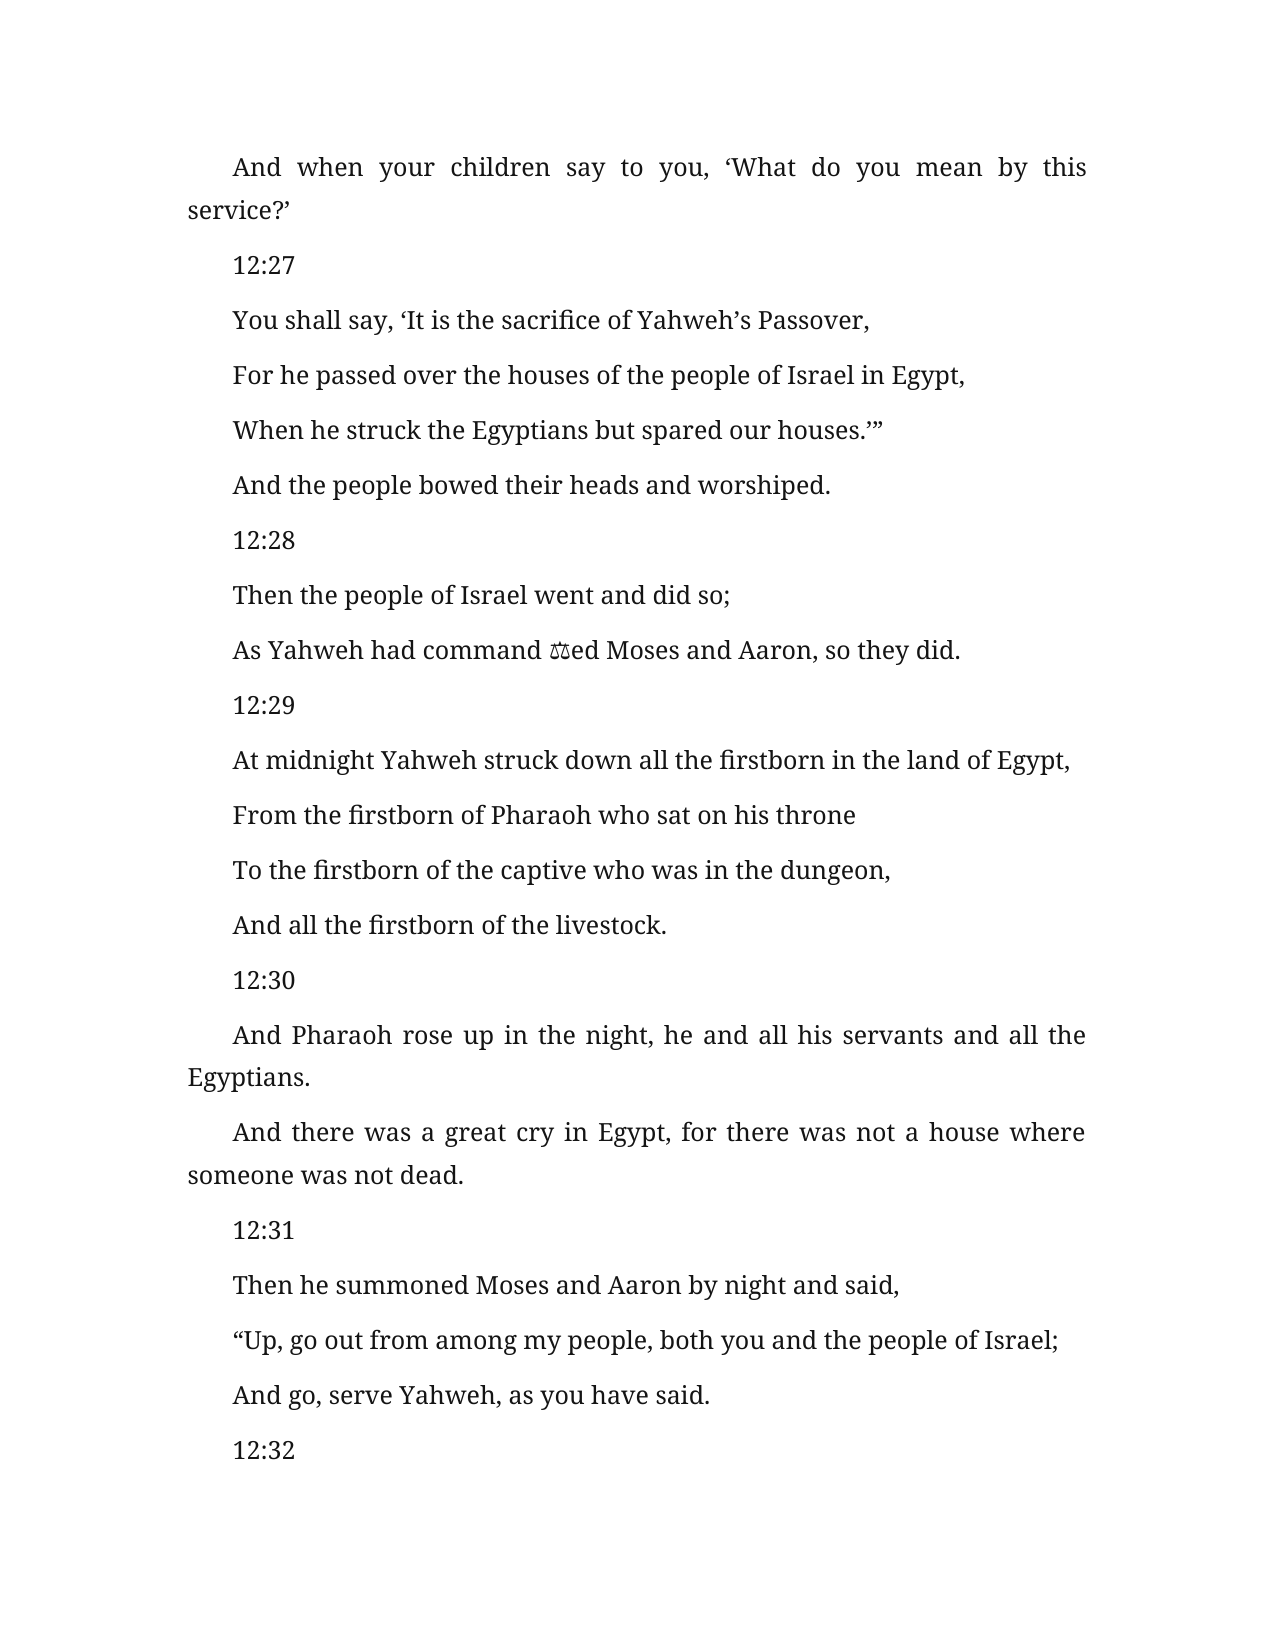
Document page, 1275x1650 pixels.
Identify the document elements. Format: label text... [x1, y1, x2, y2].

text 12:31 [187, 1212, 1087, 1247]
text Then the people of Israel went and did so; [187, 577, 1087, 612]
text 12:27 [187, 247, 1087, 282]
text To the firstborn of the captive who was in the dungeon, [187, 852, 1087, 887]
text You shall say, ‘It is the sacrifice of Yahweh’s Passover, [187, 302, 1087, 337]
text For he passed over the houses of the people of Israel in Egypt, [187, 357, 1087, 392]
text And go, serve Yahweh, as you have said. [187, 1377, 1087, 1412]
text And there was a great cry in Egypt, for there was not a house where someone was not dead. [187, 1115, 1087, 1192]
text And all the firstborn of the livestock. [187, 907, 1087, 942]
text And the people bowed their heads and worshiped. [187, 467, 1087, 502]
text 12:28 [187, 522, 1087, 557]
text As Yahweh had command ⚖️ed Moses and Aaron, so they did. [187, 632, 1087, 667]
text And Pharaoh rose up in the night, he and all his servants and all the Egyptians. [187, 1017, 1087, 1094]
text 12:32 [187, 1432, 1087, 1467]
text Then he summoned Moses and Aaron by night and said, [187, 1267, 1087, 1302]
text And when your children say to you, ‘What do you mean by this service?’ [187, 150, 1087, 227]
text From the firstborn of Pharaoh who sat on his throne [187, 797, 1087, 832]
text “Up, go out from among my people, both you and the people of Israel; [187, 1322, 1087, 1357]
text At midnight Yahweh struck down all the firstborn in the land of Egypt, [187, 742, 1087, 777]
text When he struck the Egyptians but spared our houses.’” [187, 412, 1087, 447]
text 12:29 [187, 687, 1087, 722]
text 12:30 [187, 962, 1087, 997]
